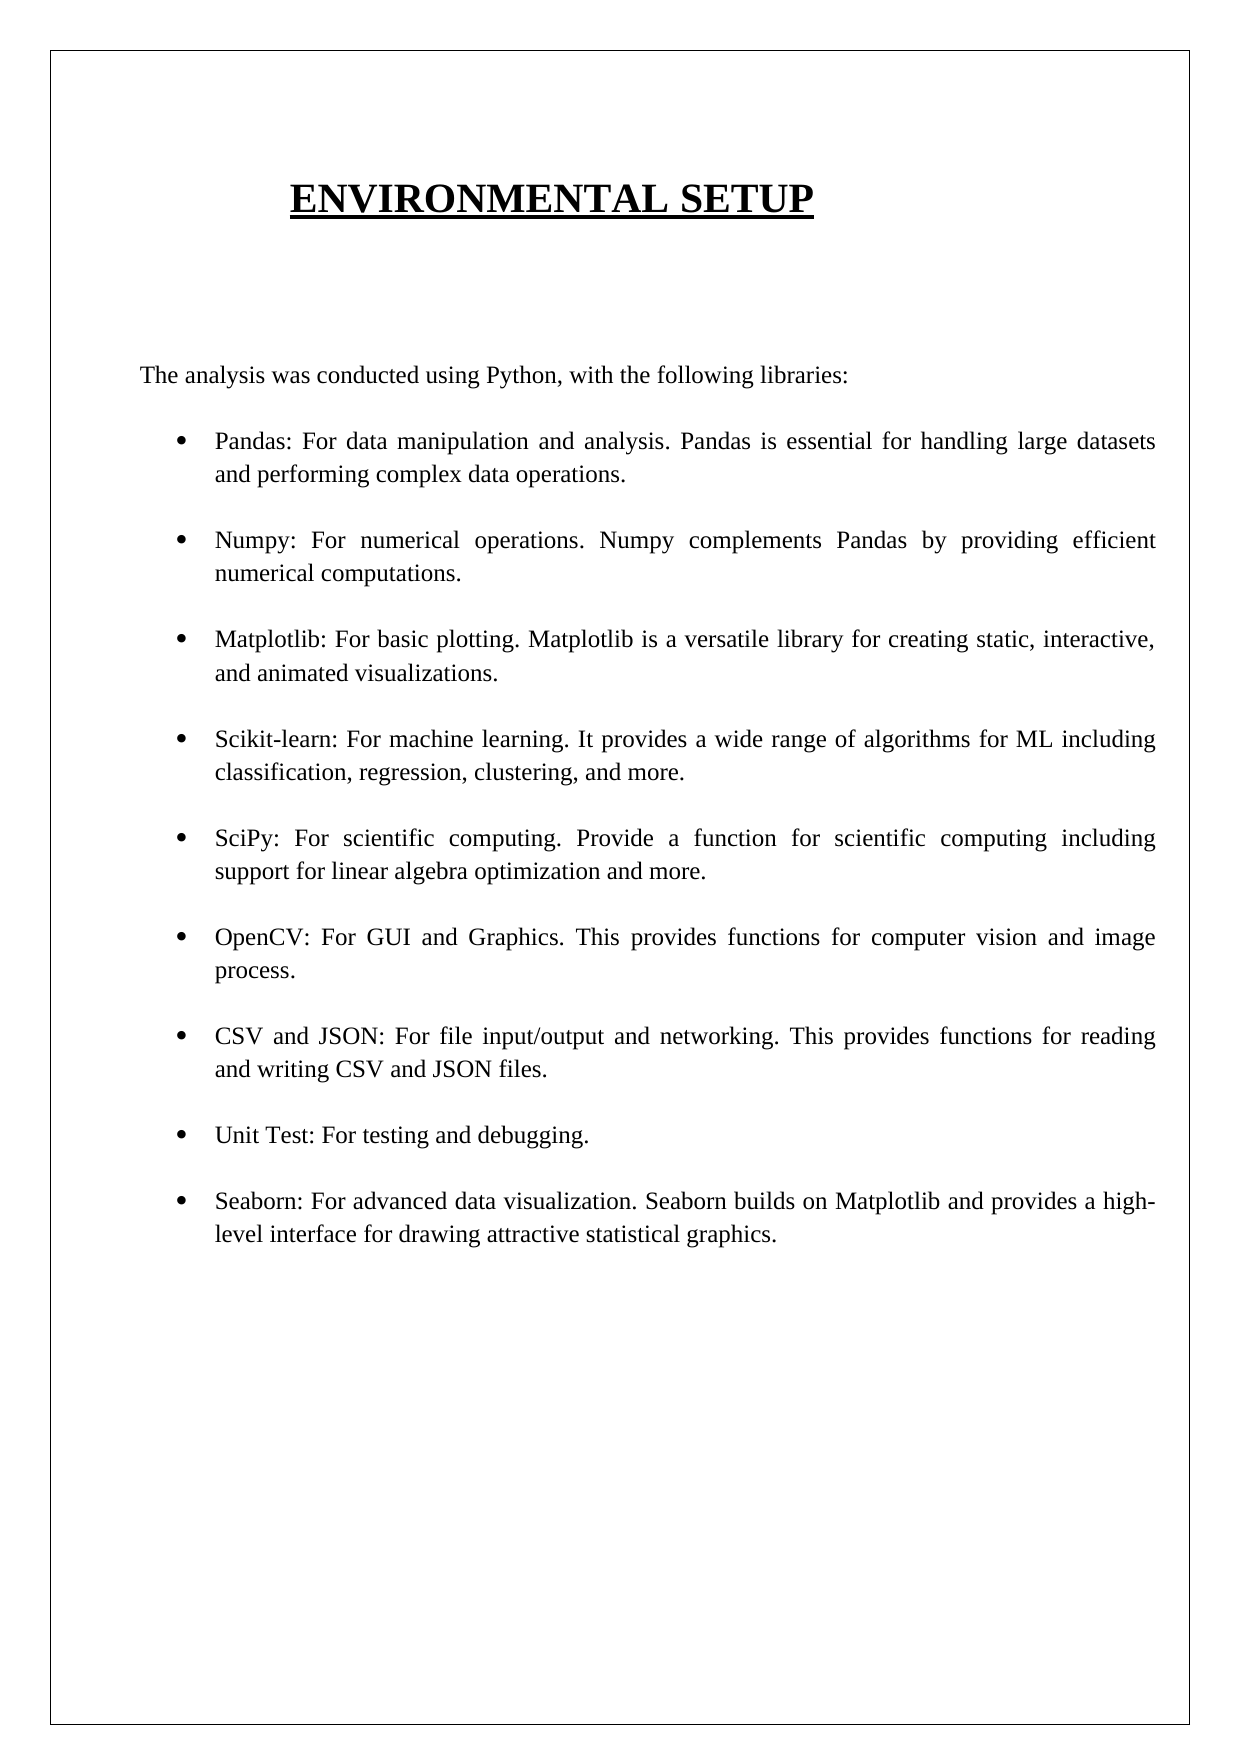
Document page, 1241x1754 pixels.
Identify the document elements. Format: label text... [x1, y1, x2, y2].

list Unit Test: For testing and debugging. [177, 1120, 1157, 1149]
list Scikit-learn: For machine learning. It provides a wide range of algorithms for ML including classification, regression, clustering, and more. [177, 724, 1157, 785]
list Numpy: For numerical operations. Numpy complements Pandas by providing efficient numerical computations. [177, 526, 1157, 587]
list OpenCV: For GUI and Graphics. This provides functions for computer vision and image process. [177, 922, 1157, 983]
list Pandas: For data manipulation and analysis. Pandas is essential for handling large datasets and performing complex data operations. [177, 426, 1157, 488]
text The analysis was conducted using Python, with the following libraries: [139, 360, 1157, 389]
list CSV and JSON: For file input/output and networking. This provides functions for reading and writing CSV and JSON files. [177, 1021, 1157, 1083]
subtitle ENVIRONMENTAL SETUP [214, 173, 943, 221]
list Matplotlib: For basic plotting. Matplotlib is a versatile library for creating static, interactive, and animated visualizations. [177, 624, 1157, 686]
list Seaborn: For advanced data visualization. Seaborn builds on Matplotlib and provides a high-level interface for drawing attractive statistical graphics. [177, 1186, 1157, 1248]
list SciPy: For scientific computing. Provide a function for scientific computing including support for linear algebra optimization and more. [177, 823, 1157, 884]
